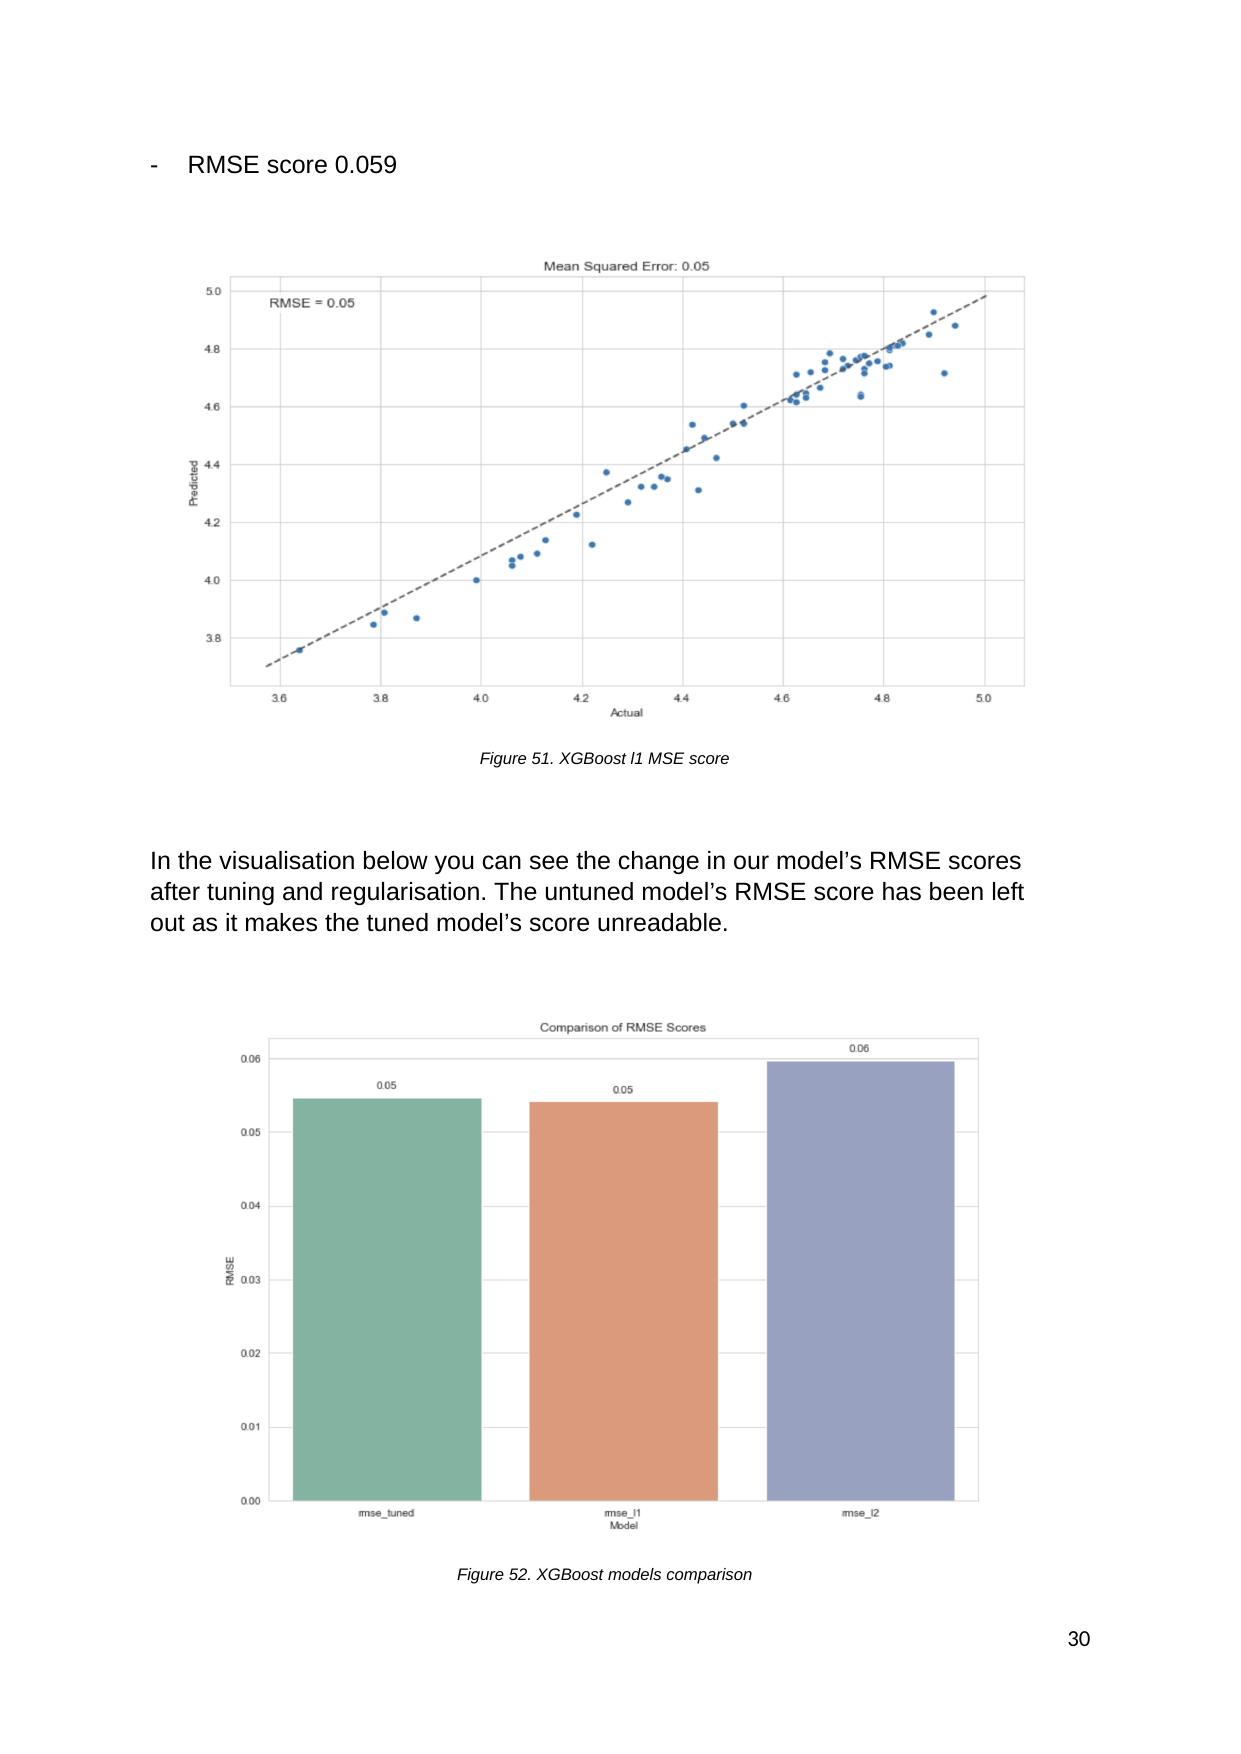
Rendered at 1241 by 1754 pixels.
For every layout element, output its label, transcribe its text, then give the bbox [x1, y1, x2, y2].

picture [210, 1016, 1001, 1540]
list RMSE score 0.059 [150, 150, 1061, 179]
text Figure 52. XGBoost models comparison [150, 1565, 1061, 1584]
text Figure 51. XGBoost l1 MSE score [150, 749, 1061, 768]
text In the visualisation below you can see the change in our model’s RMSE scores after tuning and regularisation. The untuned model’s RMSE score has been left out as it makes the tuned model’s score unreadable. [150, 846, 1061, 937]
picture [153, 257, 1057, 724]
